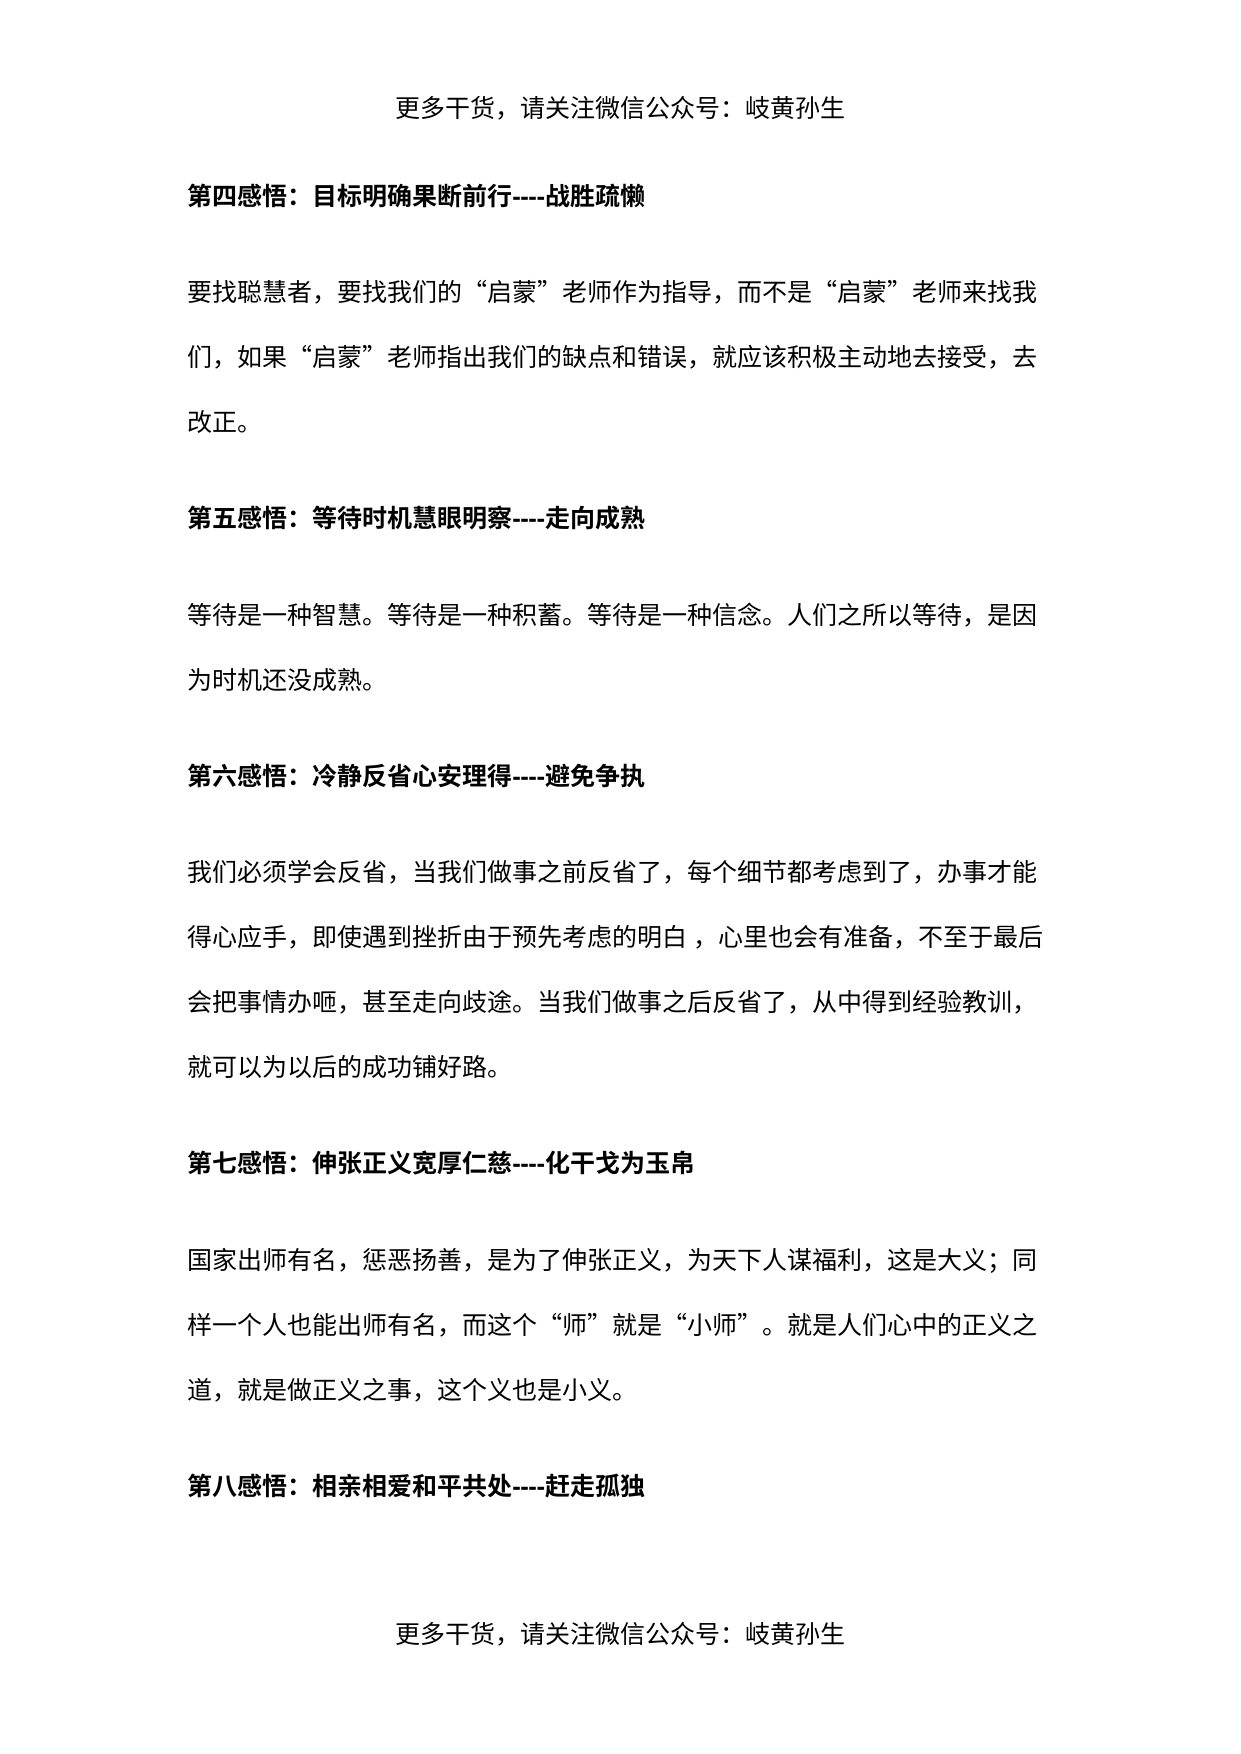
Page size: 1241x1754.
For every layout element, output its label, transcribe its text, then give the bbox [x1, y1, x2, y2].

text 要找聪慧者，要找我们的“启蒙”老师作为指导，而不是“启蒙”老师来找我们，如果“启蒙”老师指出我们的缺点和错误，就应该积极主动地去接受，去改正。 [187, 258, 1053, 453]
text 第四感悟：目标明确果断前行----战胜疏懒 [187, 162, 1053, 227]
text 第六感悟：冷静反省心安理得----避免争执 [187, 742, 1053, 807]
text 等待是一种智慧。等待是一种积蓄。等待是一种信念。人们之所以等待，是因为时机还没成熟。 [187, 581, 1053, 711]
text 第五感悟：等待时机慧眼明察----走向成熟 [187, 484, 1053, 549]
text 我们必须学会反省，当我们做事之前反省了，每个细节都考虑到了，办事才能得心应手，即使遇到挫折由于预先考虑的明白 ，心里也会有准备，不至于最后会把事情办咂，甚至走向歧途。当我们做事之后反省了，从中得到经验教训，就可以为以后的成功铺好路。 [187, 838, 1053, 1098]
text 第八感悟：相亲相爱和平共处----赶走孤独 [187, 1452, 1053, 1517]
text 国家出师有名，惩恶扬善，是为了伸张正义，为天下人谋福利，这是大义；同样一个人也能出师有名，而这个“师”就是“小师”。就是人们心中的正义之道，就是做正义之事，这个义也是小义。 [187, 1226, 1053, 1421]
text 第七感悟：伸张正义宽厚仁慈----化干戈为玉帛 [187, 1129, 1053, 1194]
